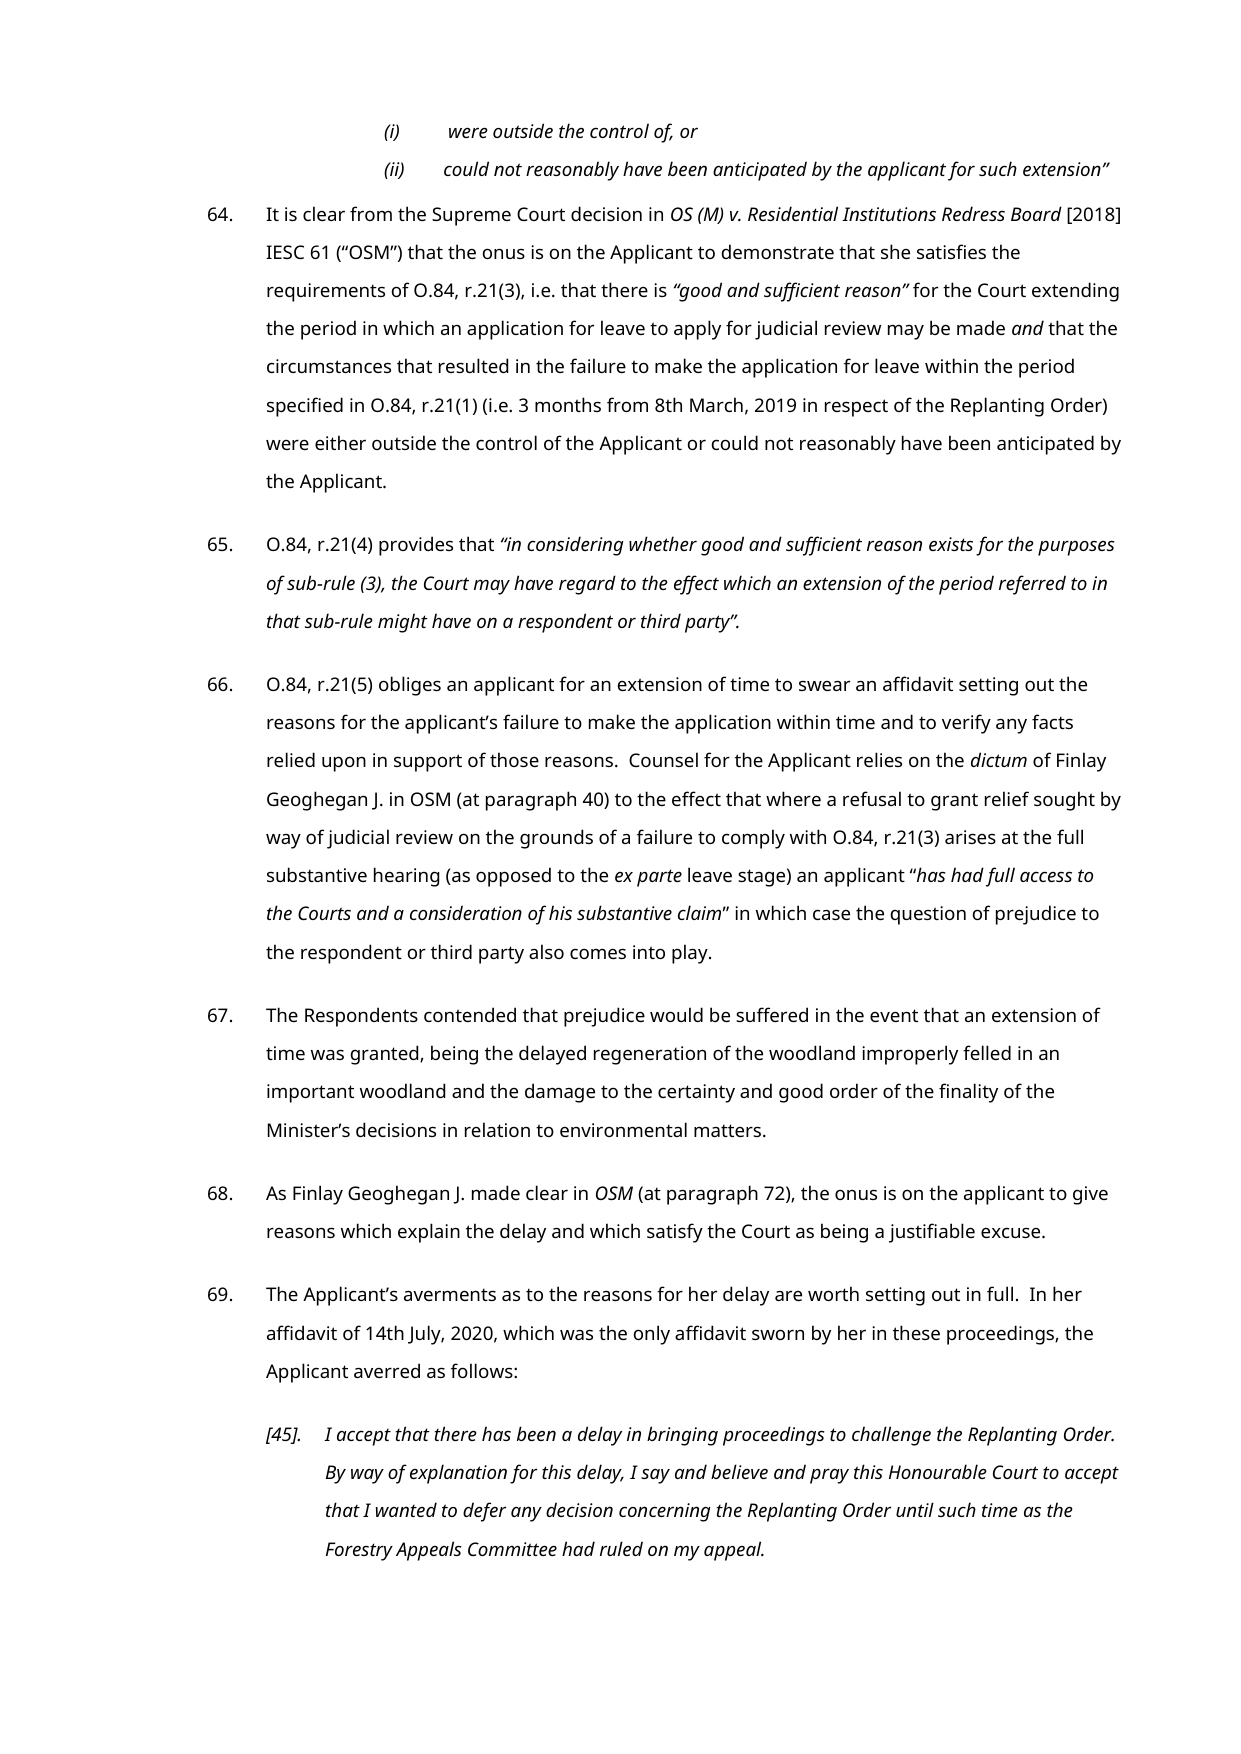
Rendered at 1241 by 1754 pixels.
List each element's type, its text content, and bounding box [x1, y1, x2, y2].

text [45]. I accept that there has been a delay in bringing proceedings to challenge the Replanting Order. By way of explanation for this delay, I say and believe and pray this Honourable Court to accept that I wanted to defer any decision concerning the Replanting Order until such time as the Forestry Appeals Committee had ruled on my appeal. [266, 1421, 1122, 1561]
text 69. The Applicant’s averments as to the reasons for her delay are worth setting out in full. In her affidavit of 14th July, 2020, which was the only affidavit sworn by her in these proceedings, the Applicant averred as follows: [207, 1282, 1122, 1383]
text 66. O.84, r.21(5) obliges an applicant for an extension of time to swear an affidavit setting out the reasons for the applicant’s failure to make the application within time and to verify any facts relied upon in support of those reasons. Counsel for the Applicant relies on the dictum of Finlay Geoghegan J. in OSM (at paragraph 40) to the effect that where a refusal to grant relief sought by way of judicial review on the grounds of a failure to comply with O.84, r.21(3) arises at the full substantive hearing (as opposed to the ex parte leave stage) an applicant “has had full access to the Courts and a consideration of his substantive claim” in which case the question of prejudice to the respondent or third party also comes into play. [207, 671, 1122, 964]
text (i) were outside the control of, or [384, 118, 1122, 144]
text 65. O.84, r.21(4) provides that “in considering whether good and sufficient reason exists for the purposes of sub-rule (3), the Court may have regard to the effect which an extension of the period referred to in that sub-rule might have on a respondent or third party”. [207, 532, 1122, 634]
text 64. It is clear from the Supreme Court decision in OS (M) v. Residential Institutions Redress Board [2018] IESC 61 (“OSM”) that the onus is on the Applicant to demonstrate that she satisfies the requirements of O.84, r.21(3), i.e. that there is “good and sufficient reason” for the Court extending the period in which an application for leave to apply for judicial review may be made and that the circumstances that resulted in the failure to make the application for leave within the period specified in O.84, r.21(1) (i.e. 3 months from 8th March, 2019 in respect of the Replanting Order) were either outside the control of the Applicant or could not reasonably have been anticipated by the Applicant. [207, 201, 1122, 494]
text (ii) could not reasonably have been anticipated by the applicant for such extension” [384, 156, 1122, 182]
text 67. The Respondents contended that prejudice would be suffered in the event that an extension of time was granted, being the delayed regeneration of the woodland improperly felled in an important woodland and the damage to the certainty and good order of the finality of the Minister’s decisions in relation to environmental matters. [207, 1002, 1122, 1142]
text 68. As Finlay Geoghegan J. made clear in OSM (at paragraph 72), the onus is on the applicant to give reasons which explain the delay and which satisfy the Court as being a justifiable excuse. [207, 1180, 1122, 1244]
